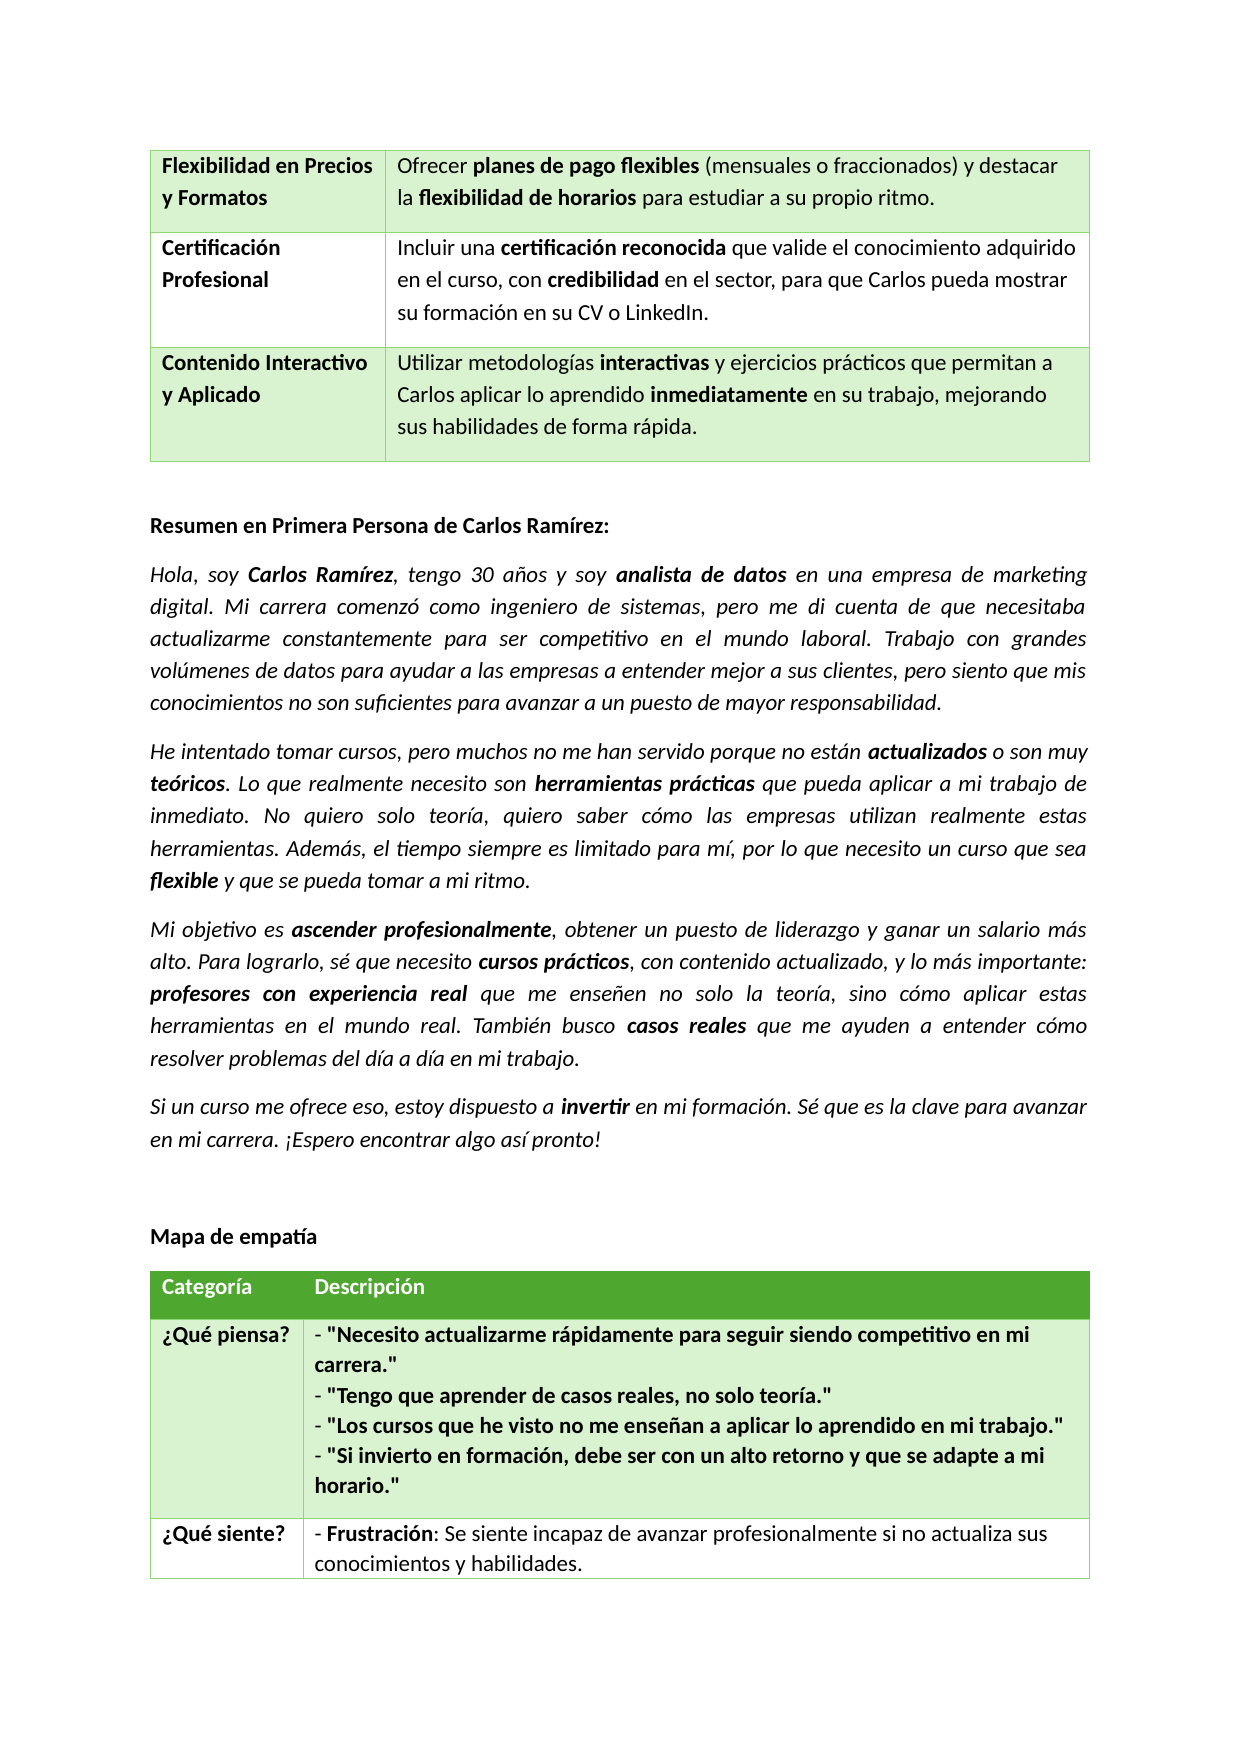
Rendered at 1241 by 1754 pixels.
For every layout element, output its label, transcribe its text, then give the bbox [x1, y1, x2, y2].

table_cell Utilizar metodologías interactivas y ejercicios prácticos que permitan a Carlos aplicar lo aprendido inmediatamente en su trabajo, mejorando sus habilidades de forma rápida. [386, 348, 1089, 461]
text Resumen en Primera Persona de Carlos Ramírez: [150, 511, 1090, 539]
table_cell Incluir una certificación reconocida que valide el conocimiento adquirido en el curso, con credibilidad en el sector, para que Carlos pueda mostrar su formación en su CV o LinkedIn. [386, 233, 1089, 347]
table_cell Ofrecer planes de pago flexibles (mensuales o fraccionados) y destacar la flexibilidad de horarios para estudiar a su propio ritmo. [386, 151, 1089, 232]
text Hola, soy Carlos Ramírez, tengo 30 años y soy analista de datos en una empresa de marketing digital. Mi carrera comenzó como ingeniero de sistemas, pero me di cuenta de que necesitaba actualizarme constantemente para ser competitivo en el mundo laboral. Trabajo con grandes volúmenes de datos para ayudar a las empresas a entender mejor a sus clientes, pero siento que mis conocimientos no son suficientes para avanzar a un puesto de mayor responsabilidad. [150, 560, 1090, 716]
table_cell Contenido Interactivo y Aplicado [151, 348, 385, 461]
text He intentado tomar cursos, pero muchos no me han servido porque no están actualizados o son muy teóricos. Lo que realmente necesito son herramientas prácticas que pueda aplicar a mi trabajo de inmediato. No quiero solo teoría, quiero saber cómo las empresas utilizan realmente estas herramientas. Además, el tiempo siempre es limitado para mí, por lo que necesito un curso que sea flexible y que se pueda tomar a mi ritmo. [150, 737, 1090, 894]
text Si un curso me ofrece eso, estoy dispuesto a invertir en mi formación. Sé que es la clave para avanzar en mi carrera. ¡Espero encontrar algo así pronto! [150, 1092, 1090, 1153]
table_header Descripción [304, 1272, 1089, 1319]
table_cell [304, 1519, 1089, 1578]
table_cell Flexibilidad en Precios y Formatos [151, 151, 385, 232]
table_header Categoría [151, 1272, 303, 1319]
table_cell Certificación Profesional [151, 233, 385, 347]
table_cell - "Necesito actualizarme rápidamente para seguir siendo competitivo en mi carrera." - "Tengo que aprender de casos reales, no solo teoría." - "Los cursos que he visto no me enseñan a aplicar lo aprendido en mi trabajo." - "Si invierto en formación, debe ser con un alto retorno y que se adapte a mi horario." [304, 1320, 1089, 1518]
table_cell ¿Qué piensa? [151, 1320, 303, 1518]
text Mapa de empatía [150, 1222, 1090, 1250]
text Mi objetivo es ascender profesionalmente, obtener un puesto de liderazgo y ganar un salario más alto. Para lograrlo, sé que necesito cursos prácticos, con contenido actualizado, y lo más importante: profesores con experiencia real que me enseñen no solo la teoría, sino cómo aplicar estas herramientas en el mundo real. También busco casos reales que me ayuden a entender cómo resolver problemas del día a día en mi trabajo. [150, 915, 1090, 1072]
table_cell ¿Qué siente? [151, 1519, 303, 1578]
